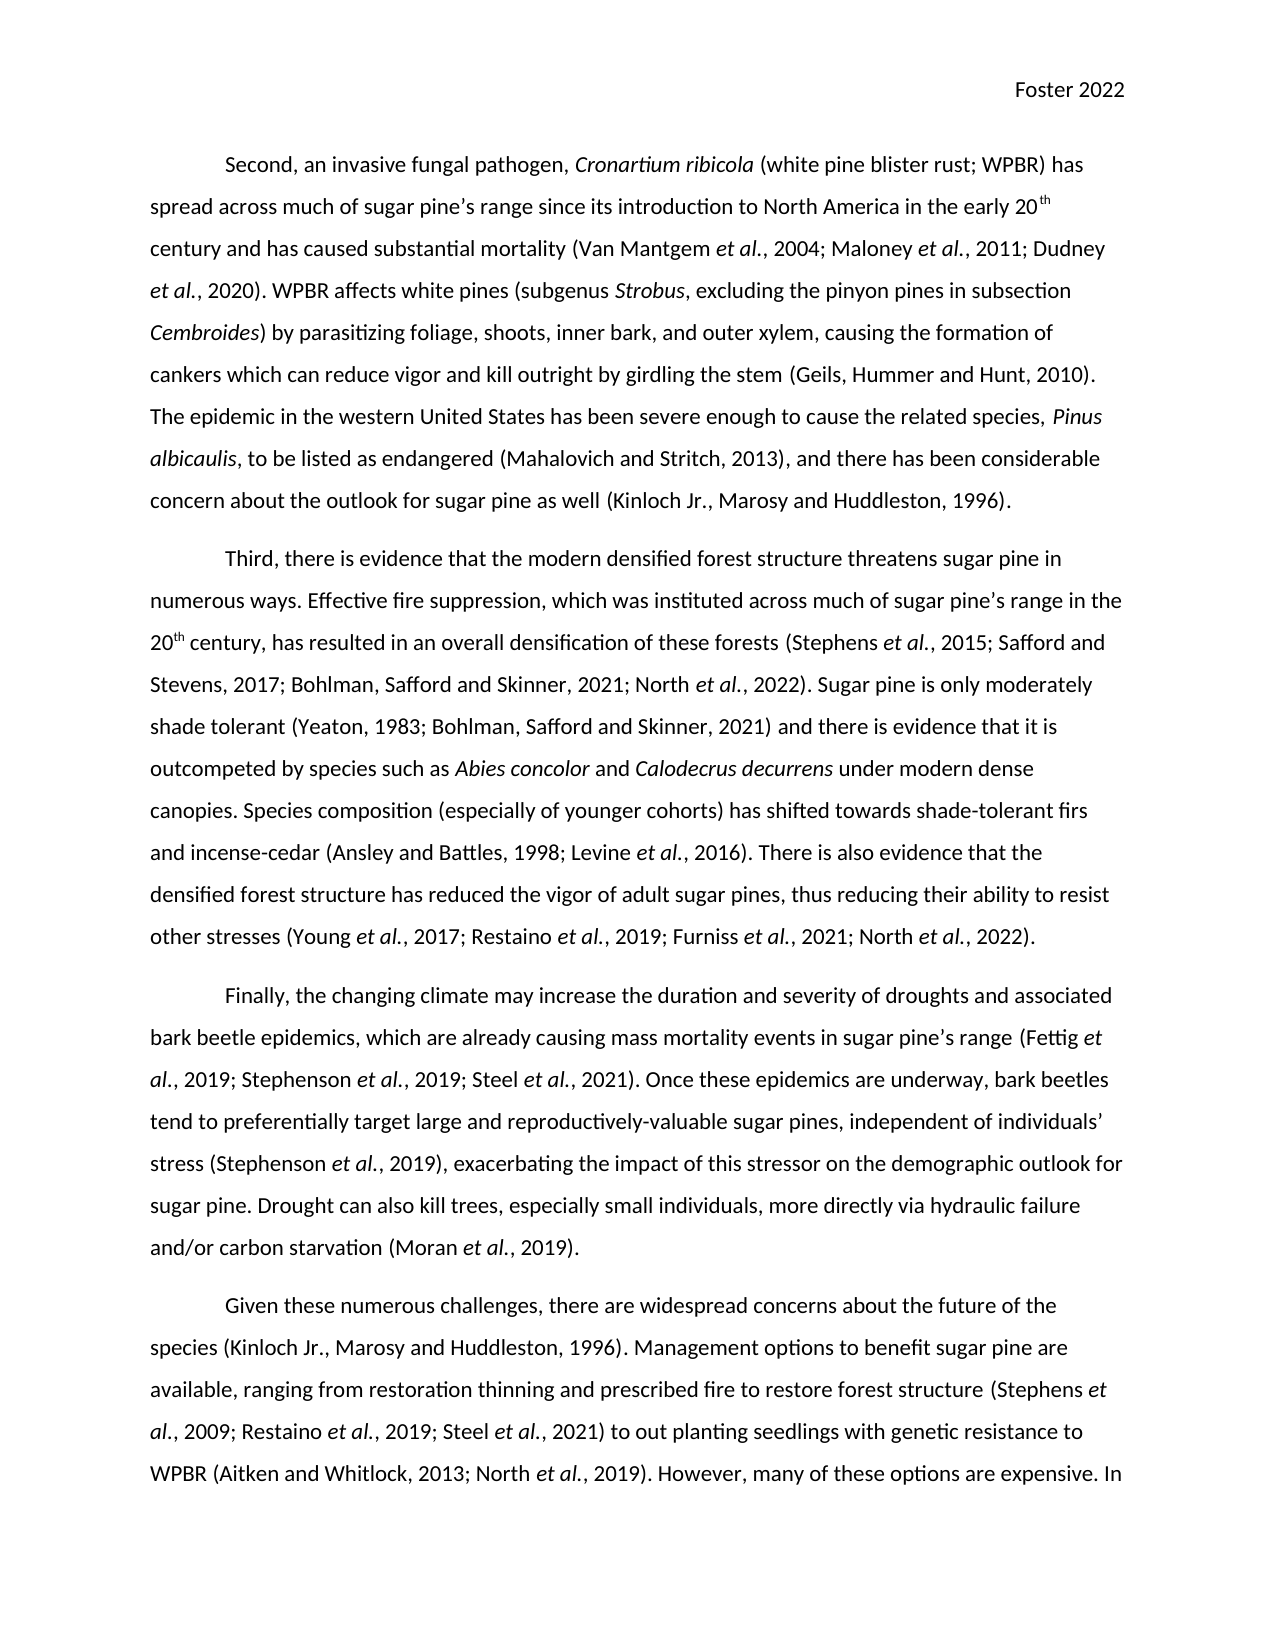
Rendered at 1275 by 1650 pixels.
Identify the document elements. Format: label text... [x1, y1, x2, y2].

text Third, there is evidence that the modern densified forest structure threatens sugar pine in numerous ways. Effective fire suppression, which was instituted across much of sugar pine’s range in the 20th century, has resulted in an overall densification of these forests (Stephens et al., 2015; Safford and Stevens, 2017; Bohlman, Safford and Skinner, 2021; North et al., 2022). Sugar pine is only moderately shade tolerant (Yeaton, 1983; Bohlman, Safford and Skinner, 2021) and there is evidence that it is outcompeted by species such as Abies concolor and Calodecrus decurrens under modern dense canopies. Species composition (especially of younger cohorts) has shifted towards shade-tolerant firs and incense-cedar (Ansley and Battles, 1998; Levine et al., 2016). There is also evidence that the densified forest structure has reduced the vigor of adult sugar pines, thus reducing their ability to resist other stresses (Young et al., 2017; Restaino et al., 2019; Furniss et al., 2021; North et al., 2022). [150, 544, 1125, 950]
text Finally, the changing climate may increase the duration and severity of droughts and associated bark beetle epidemics, which are already causing mass mortality events in sugar pine’s range (Fettig et al., 2019; Stephenson et al., 2019; Steel et al., 2021). Once these epidemics are underway, bark beetles tend to preferentially target large and reproductively-valuable sugar pines, independent of individuals’ stress (Stephenson et al., 2019), exacerbating the impact of this stressor on the demographic outlook for sugar pine. Drought can also kill trees, especially small individuals, more directly via hydraulic failure and/or carbon starvation (Moran et al., 2019). [150, 981, 1125, 1261]
text Second, an invasive fungal pathogen, Cronartium ribicola (white pine blister rust; WPBR) has spread across much of sugar pine’s range since its introduction to North America in the early 20th century and has caused substantial mortality (Van Mantgem et al., 2004; Maloney et al., 2011; Dudney et al., 2020). WPBR affects white pines (subgenus Strobus, excluding the pinyon pines in subsection Cembroides) by parasitizing foliage, shoots, inner bark, and outer xylem, causing the formation of cankers which can reduce vigor and kill outright by girdling the stem (Geils, Hummer and Hunt, 2010). The epidemic in the western United States has been severe enough to cause the related species, Pinus albicaulis, to be listed as endangered (Mahalovich and Stritch, 2013), and there has been considerable concern about the outlook for sugar pine as well (Kinloch Jr., Marosy and Huddleston, 1996). [150, 150, 1125, 514]
